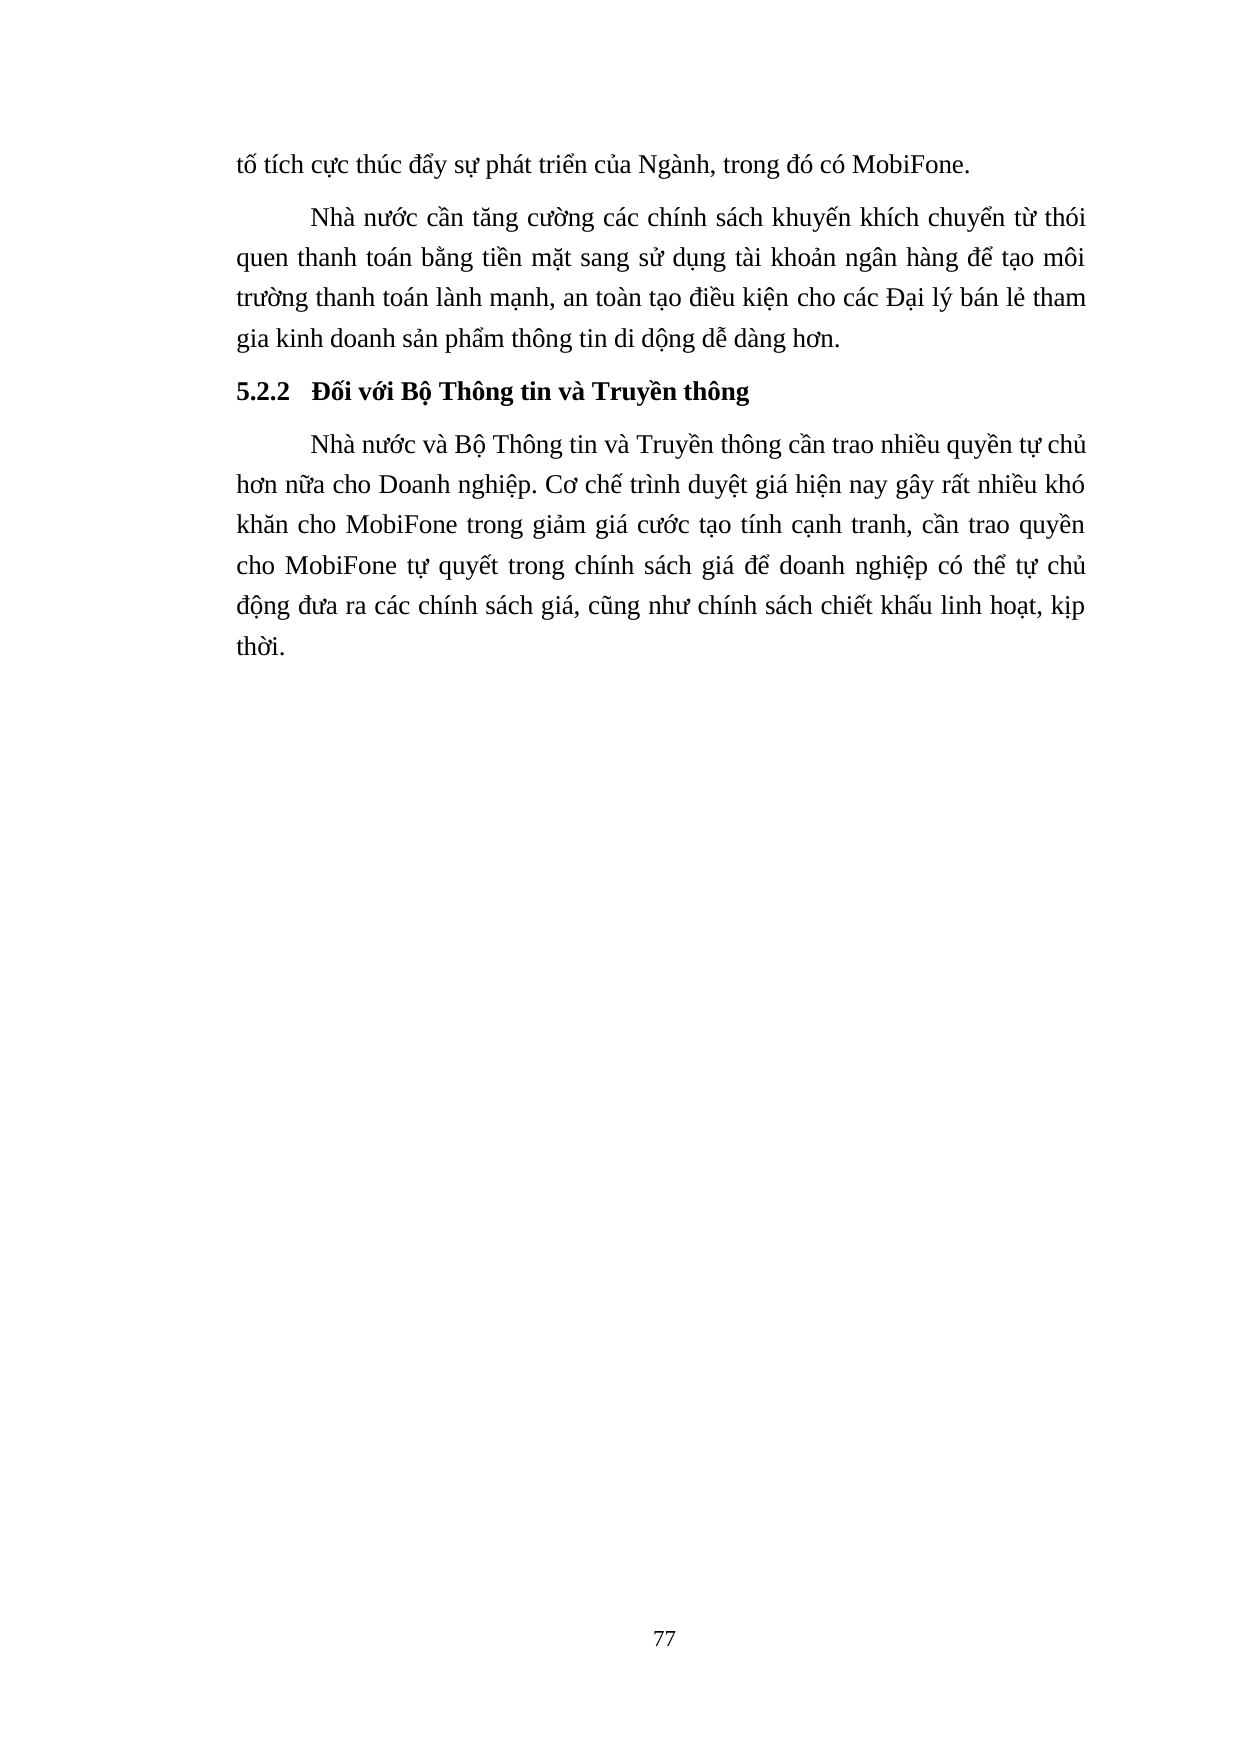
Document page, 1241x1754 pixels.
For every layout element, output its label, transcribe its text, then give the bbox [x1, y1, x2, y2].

text Nhà nước và Bộ Thông tin và Truyền thông cần trao nhiều quyền tự chủ hơn nữa cho Doanh nghiệp. Cơ chế trình duyệt giá hiện nay gây rất nhiều khó khăn cho MobiFone trong giảm giá cước tạo tính cạnh tranh, cần trao quyền cho MobiFone tự quyết trong chính sách giá để doanh nghiệp có thể tự chủ động đưa ra các chính sách giá, cũng như chính sách chiết khấu linh hoạt, kịp thời. [236, 428, 1087, 661]
list Đối với Bộ Thông tin và Truyền thông [236, 375, 1092, 406]
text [236, 148, 1087, 179]
text Nhà nước cần tăng cường các chính sách khuyến khích chuyển từ thói quen thanh toán bằng tiền mặt sang sử dụng tài khoản ngân hàng để tạo môi trường thanh toán lành mạnh, an toàn tạo điều kiện cho các Đại lý bán lẻ tham gia kinh doanh sản phẩm thông tin di dộng dễ dàng hơn. [236, 201, 1087, 353]
